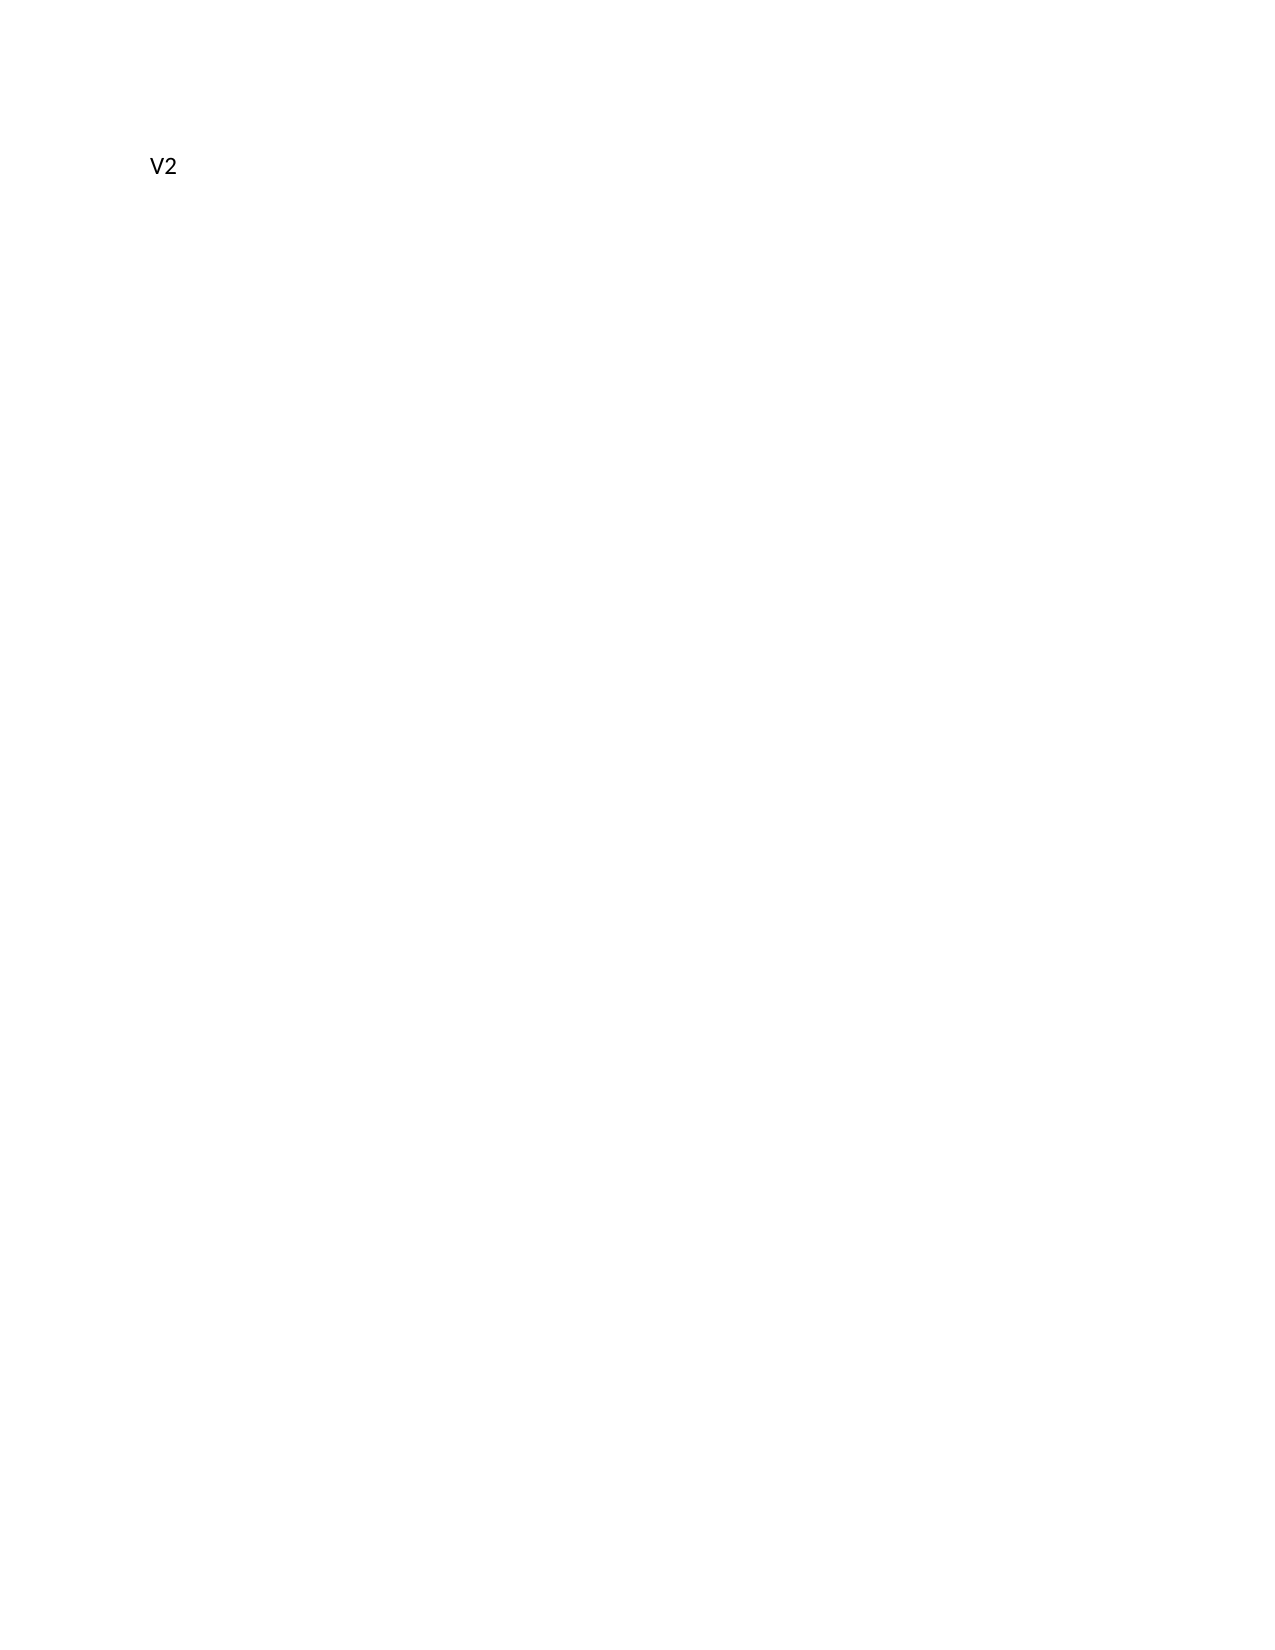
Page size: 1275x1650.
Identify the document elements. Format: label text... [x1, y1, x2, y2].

text V2 [150, 150, 1125, 181]
